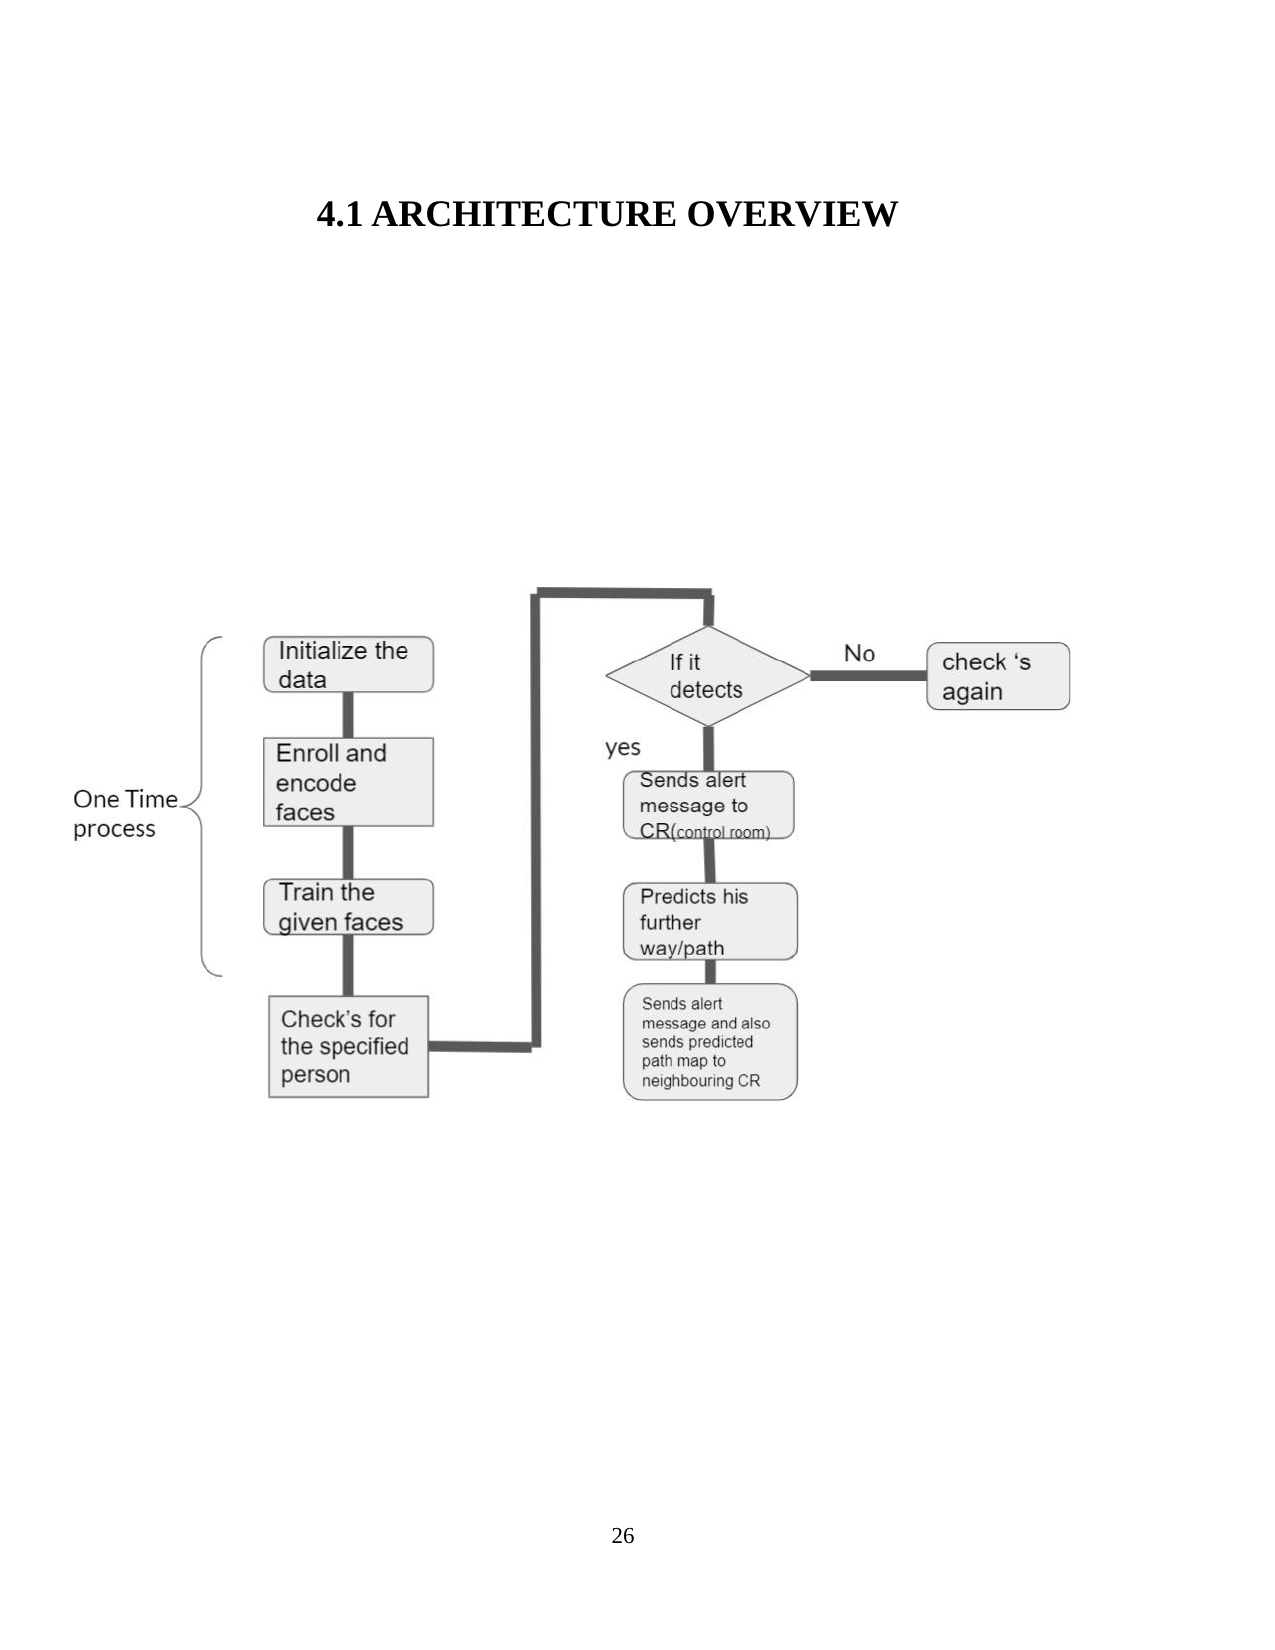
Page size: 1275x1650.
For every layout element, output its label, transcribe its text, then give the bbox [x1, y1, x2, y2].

list ARCHITECTURE OVERVIEW [317, 191, 1189, 234]
picture [73, 587, 1071, 1101]
